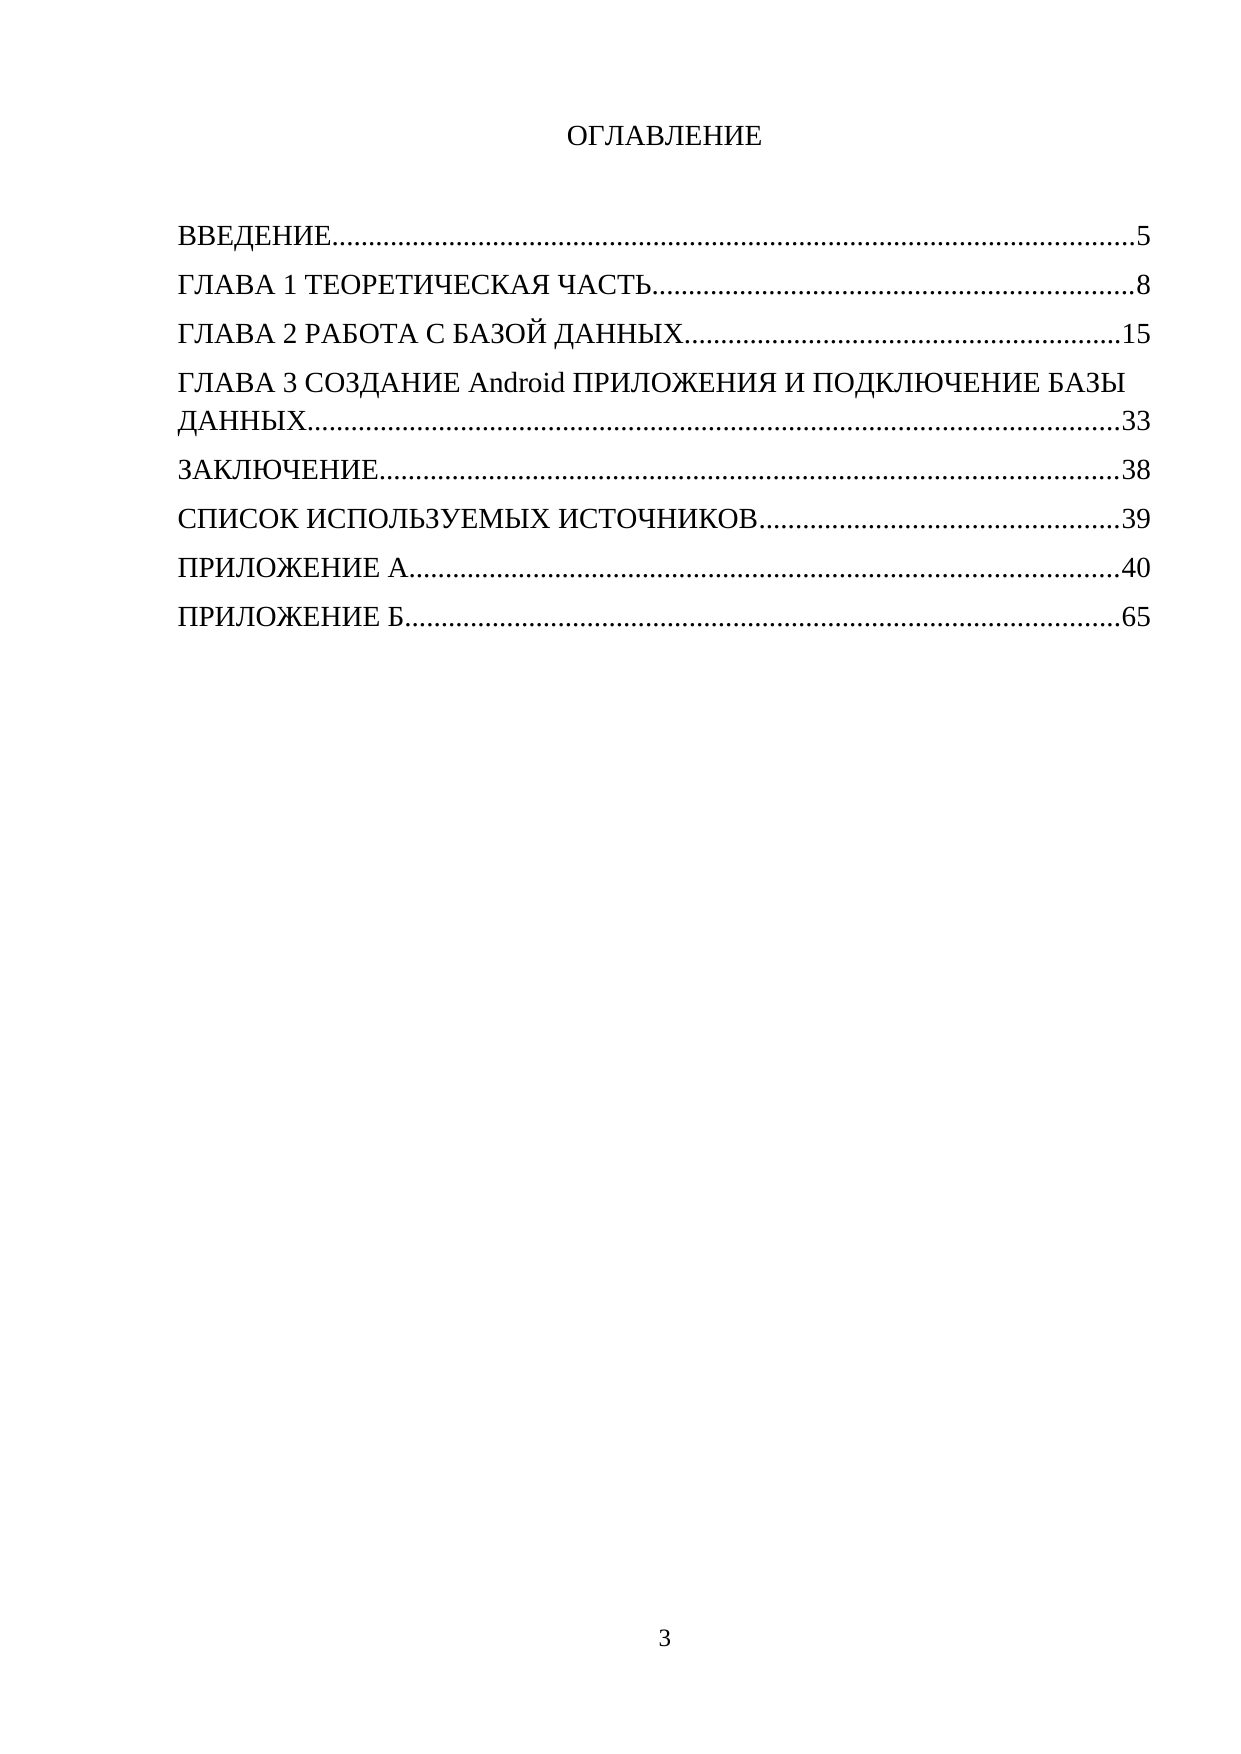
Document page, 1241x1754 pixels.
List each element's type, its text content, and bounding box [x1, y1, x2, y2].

text ОГЛАВЛЕНИЕ [177, 118, 1152, 152]
